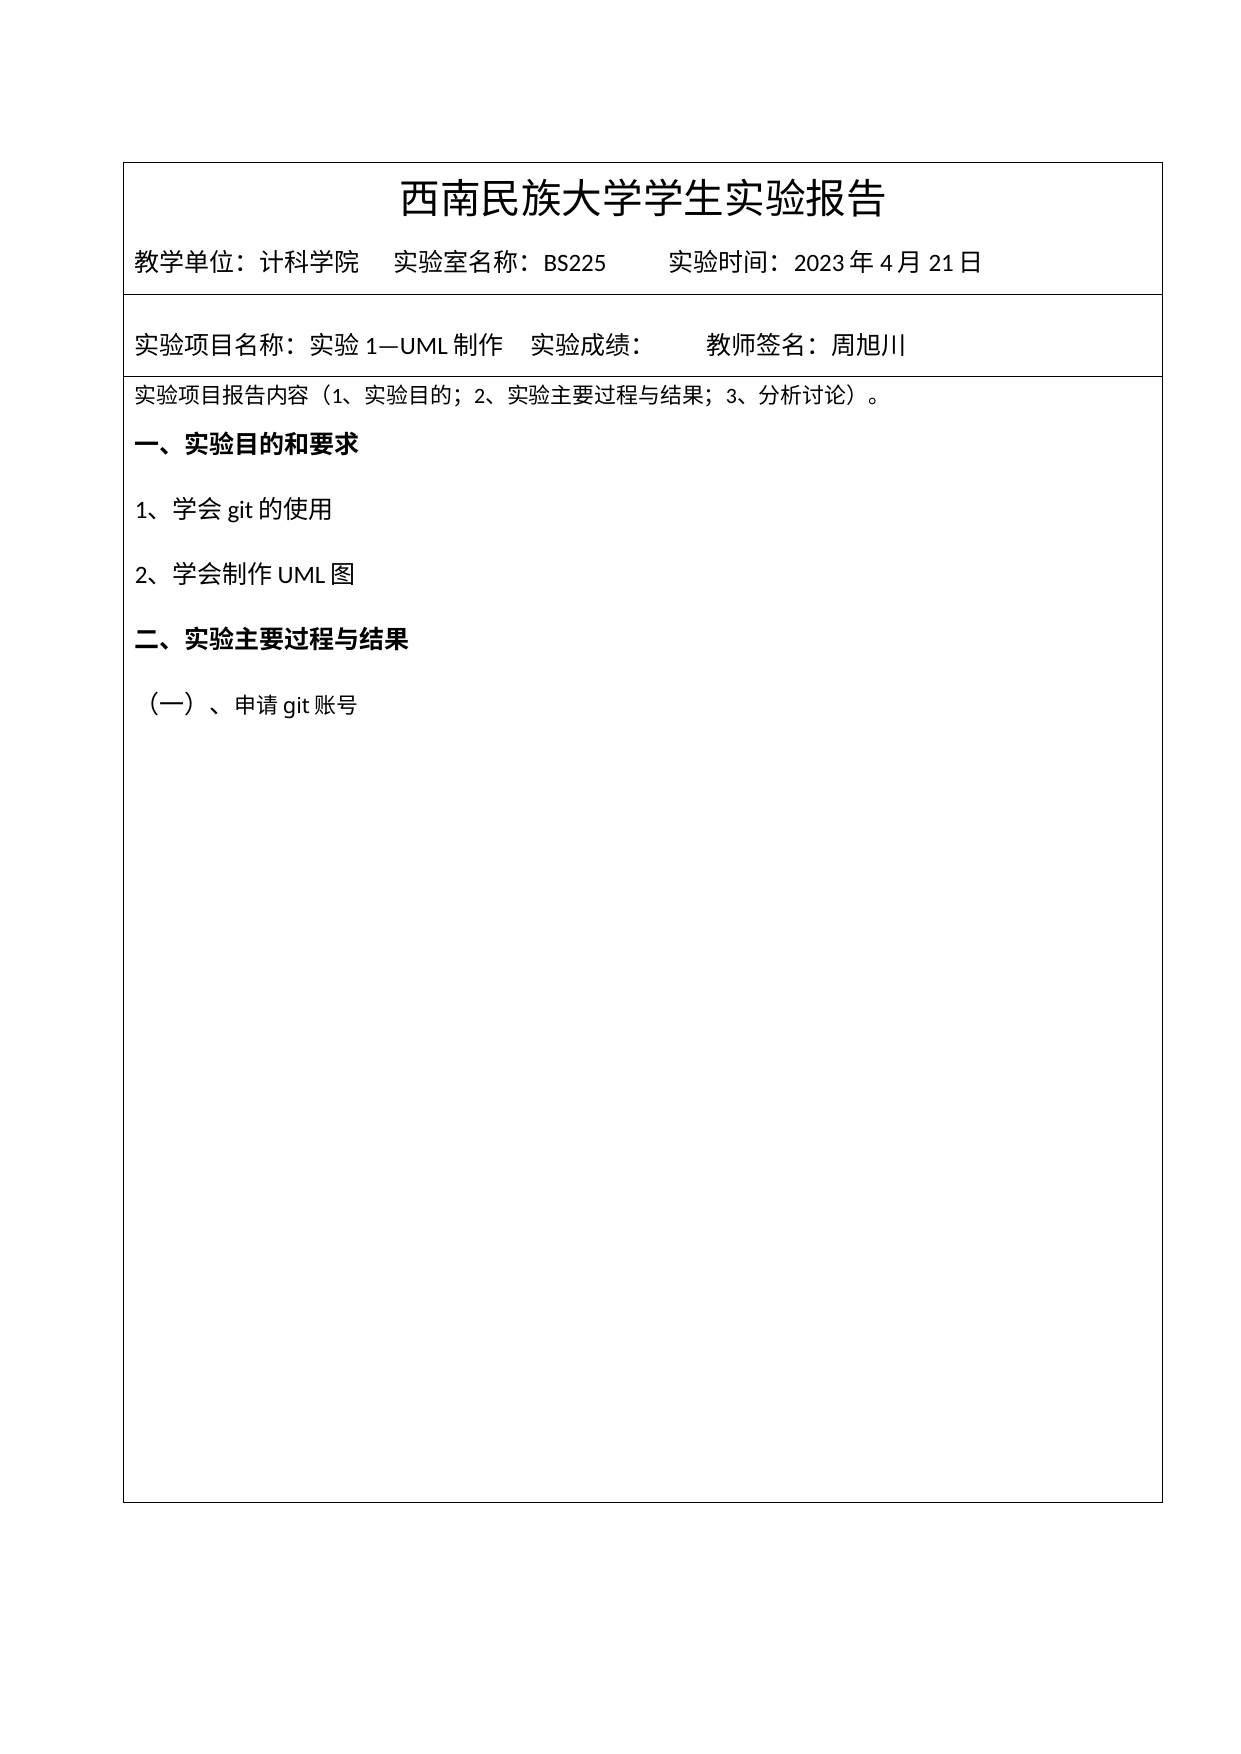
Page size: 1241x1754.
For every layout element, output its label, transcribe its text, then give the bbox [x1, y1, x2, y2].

table_header 西南民族大学学生实验报告 教学单位：计科学院 实验室名称：BS225 实验时间：2023年 4月 21日 [124, 163, 1162, 294]
table_cell 实验项目名称：实验1—UML制作 实验成绩： 教师签名：周旭川 [124, 295, 1162, 376]
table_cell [124, 377, 1162, 1502]
